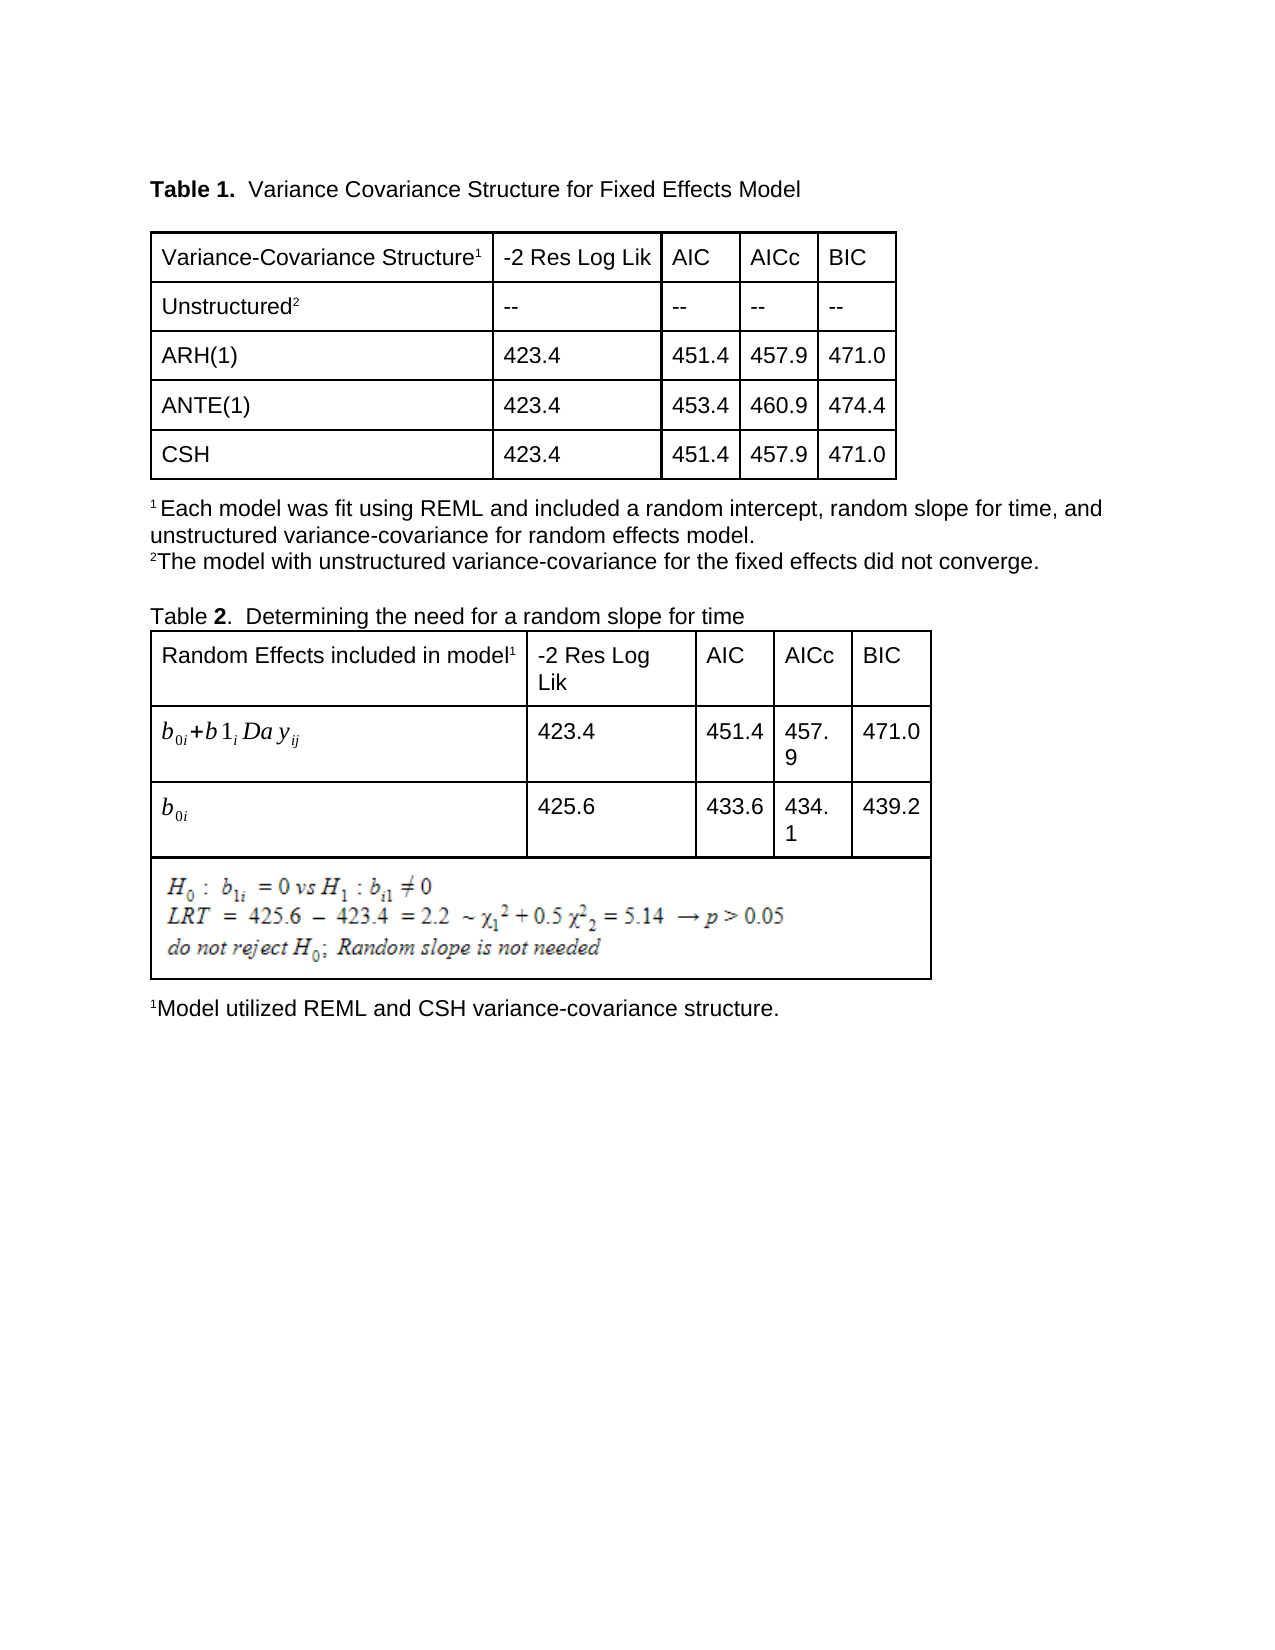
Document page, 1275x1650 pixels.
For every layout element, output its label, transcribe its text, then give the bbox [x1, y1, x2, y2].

table_header Variance-Covariance Structure1 [152, 234, 492, 281]
table_cell ANTE(1) [152, 381, 492, 428]
table_cell 471.0 [853, 707, 930, 781]
table_cell 457.9 [775, 707, 851, 781]
table_cell 453.4 [663, 381, 739, 428]
table_cell 471.0 [819, 332, 895, 379]
table_cell [152, 707, 526, 781]
table_cell 423.4 [494, 381, 660, 428]
table_cell -- [741, 283, 817, 330]
table_cell 423.4 [494, 332, 660, 379]
table_cell Unstructured2 [152, 283, 492, 330]
text 2The model with unstructured variance-covariance for the fixed effects did not converge. [150, 548, 1125, 574]
table_cell 423.4 [528, 707, 695, 781]
text Table 1. Variance Covariance Structure for Fixed Effects Model [150, 176, 1125, 203]
table_header AIC [697, 632, 773, 705]
table_cell 460.9 [741, 381, 817, 428]
table_cell 451.4 [663, 332, 739, 379]
table_cell ARH(1) [152, 332, 492, 379]
text 1Model utilized REML and CSH variance-covariance structure. [150, 995, 1125, 1022]
table_cell 474.4 [819, 381, 895, 428]
table_cell -- [819, 283, 895, 330]
picture [161, 868, 826, 968]
table_cell [152, 859, 930, 978]
table_header Random Effects included in model1 [152, 632, 526, 705]
text 1 Each model was fit using REML and included a random intercept, random slope for time, and unstructured variance-covariance for random effects model. [150, 495, 1125, 548]
table_cell 451.4 [697, 707, 773, 781]
table_header AIC [663, 234, 739, 281]
table_cell 439.2 [853, 783, 930, 856]
table_header BIC [853, 632, 930, 705]
table_cell [152, 783, 526, 856]
table_cell 434.1 [775, 783, 851, 856]
table_cell 471.0 [819, 431, 895, 478]
table_cell 433.6 [697, 783, 773, 856]
table_cell 451.4 [663, 431, 739, 478]
table_header -2 Res Log Lik [528, 632, 695, 705]
table_cell CSH [152, 431, 492, 478]
table_header BIC [819, 234, 895, 281]
table_header AICc [741, 234, 817, 281]
table_header -2 Res Log Lik [494, 234, 660, 281]
table_cell 425.6 [528, 783, 695, 856]
table_cell 457.9 [741, 431, 817, 478]
table_cell 457.9 [741, 332, 817, 379]
table_cell -- [494, 283, 660, 330]
table_cell 423.4 [494, 431, 660, 478]
table_cell -- [663, 283, 739, 330]
text Table 2. Determining the need for a random slope for time [150, 603, 1125, 629]
table_header AICc [775, 632, 851, 705]
